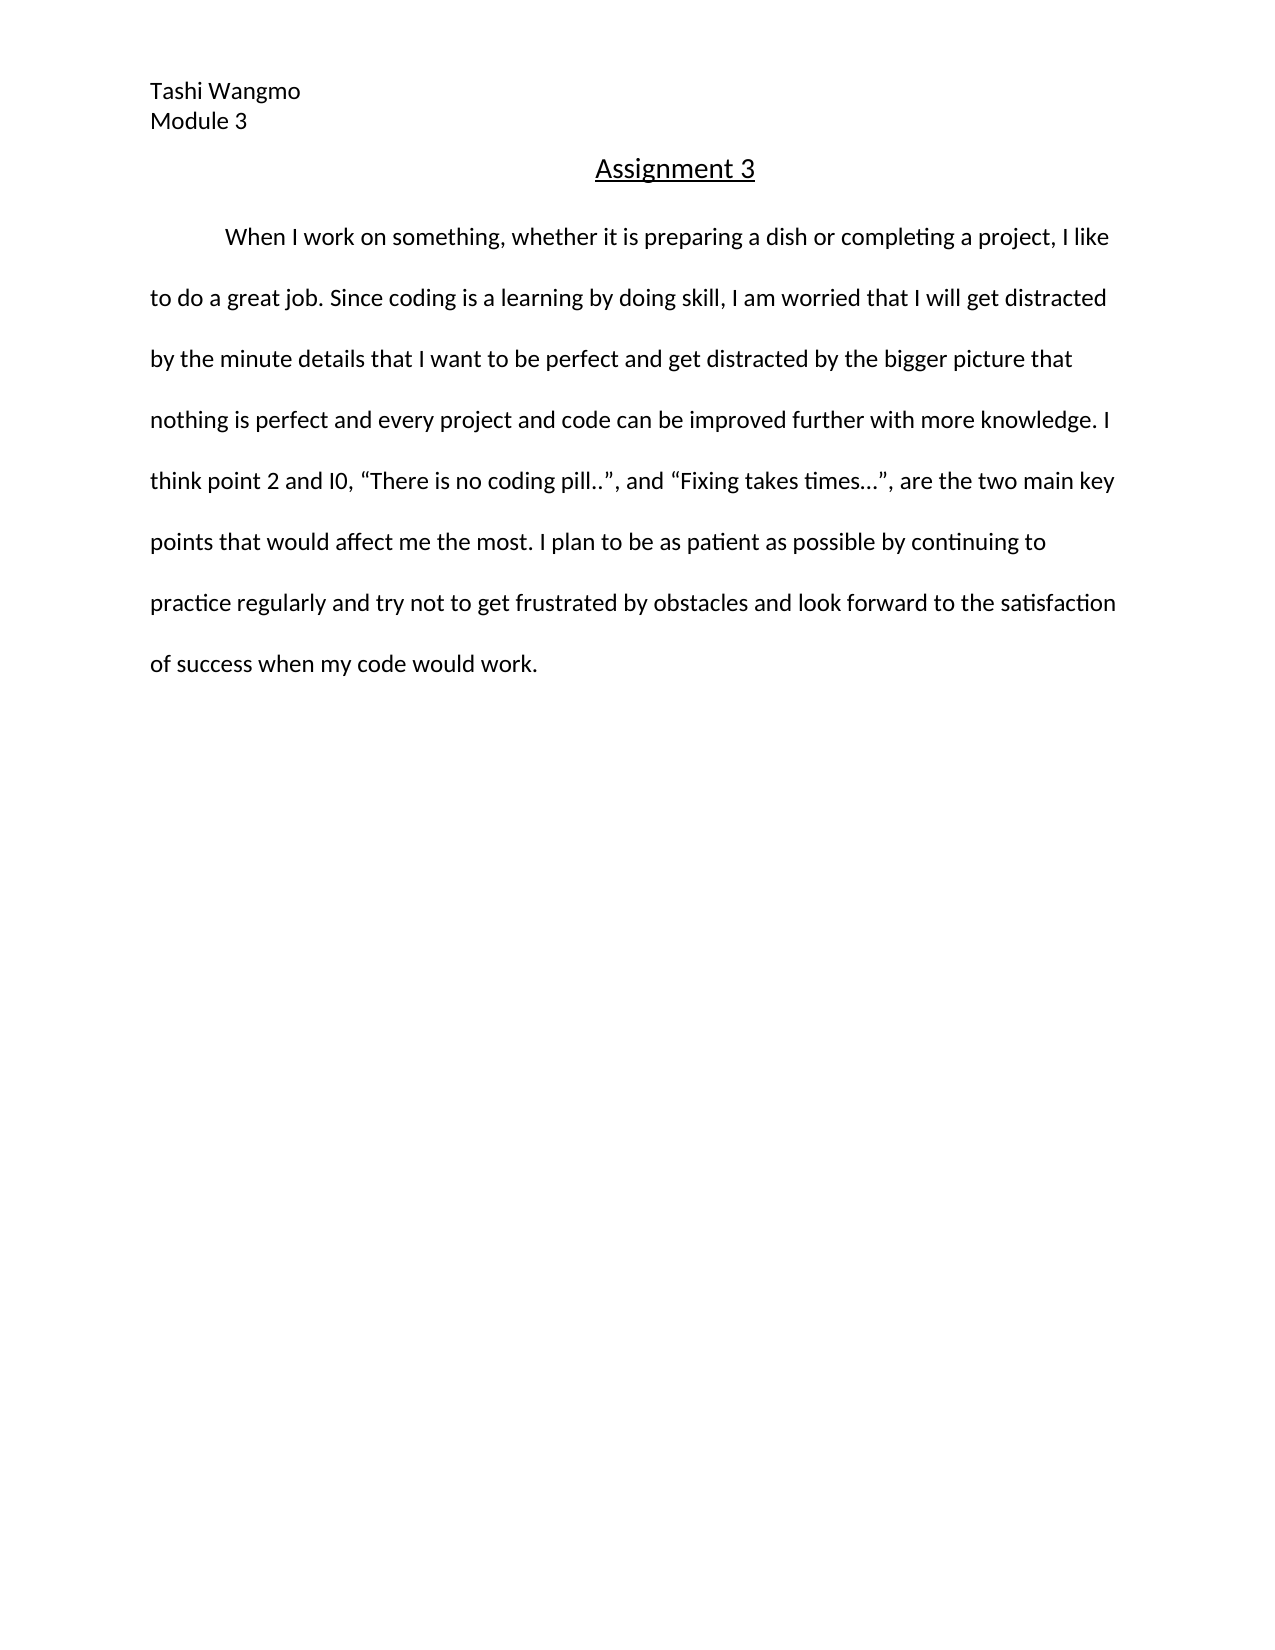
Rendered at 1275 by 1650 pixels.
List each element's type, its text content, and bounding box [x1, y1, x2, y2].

text Assignment 3 [150, 150, 1125, 186]
text When I work on something, whether it is preparing a dish or completing a project, I like to do a great job. Since coding is a learning by doing skill, I am worried that I will get distracted by the minute details that I want to be perfect and get distracted by the bigger picture that nothing is perfect and every project and code can be improved further with more knowledge. I think point 2 and I0, “There is no coding pill..”, and “Fixing takes times…”, are the two main key points that would affect me the most. I plan to be as patient as possible by continuing to practice regularly and try not to get frustrated by obstacles and look forward to the satisfaction of success when my code would work. [150, 221, 1125, 679]
